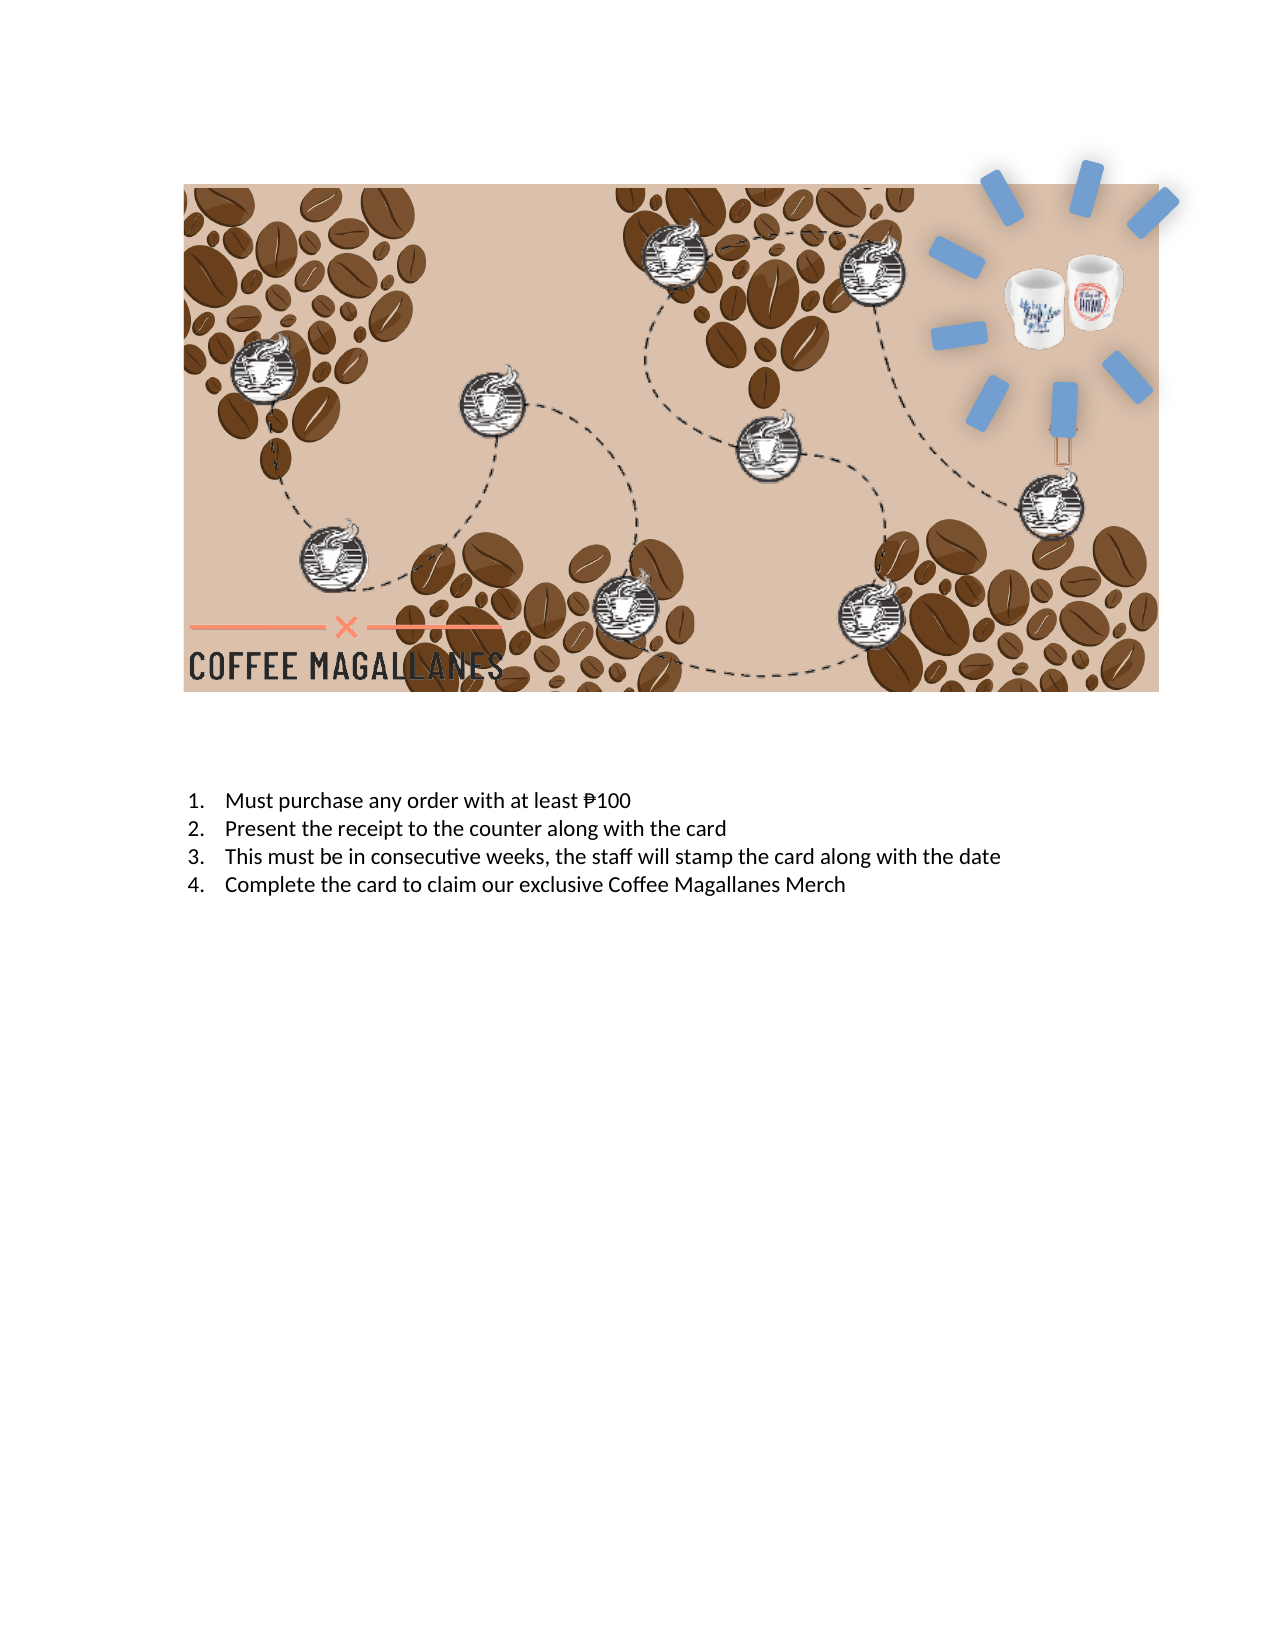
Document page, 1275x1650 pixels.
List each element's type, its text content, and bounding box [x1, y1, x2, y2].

list This must be in consecutive weeks, the staff will stamp the card along with the date [187, 842, 1125, 870]
list Present the receipt to the counter along with the card [187, 814, 1125, 842]
list Must purchase any order with at least ₱100 [187, 786, 1125, 814]
picture [183, 184, 1159, 692]
list Complete the card to claim our exclusive Coffee Magallanes Merch [187, 870, 1125, 898]
